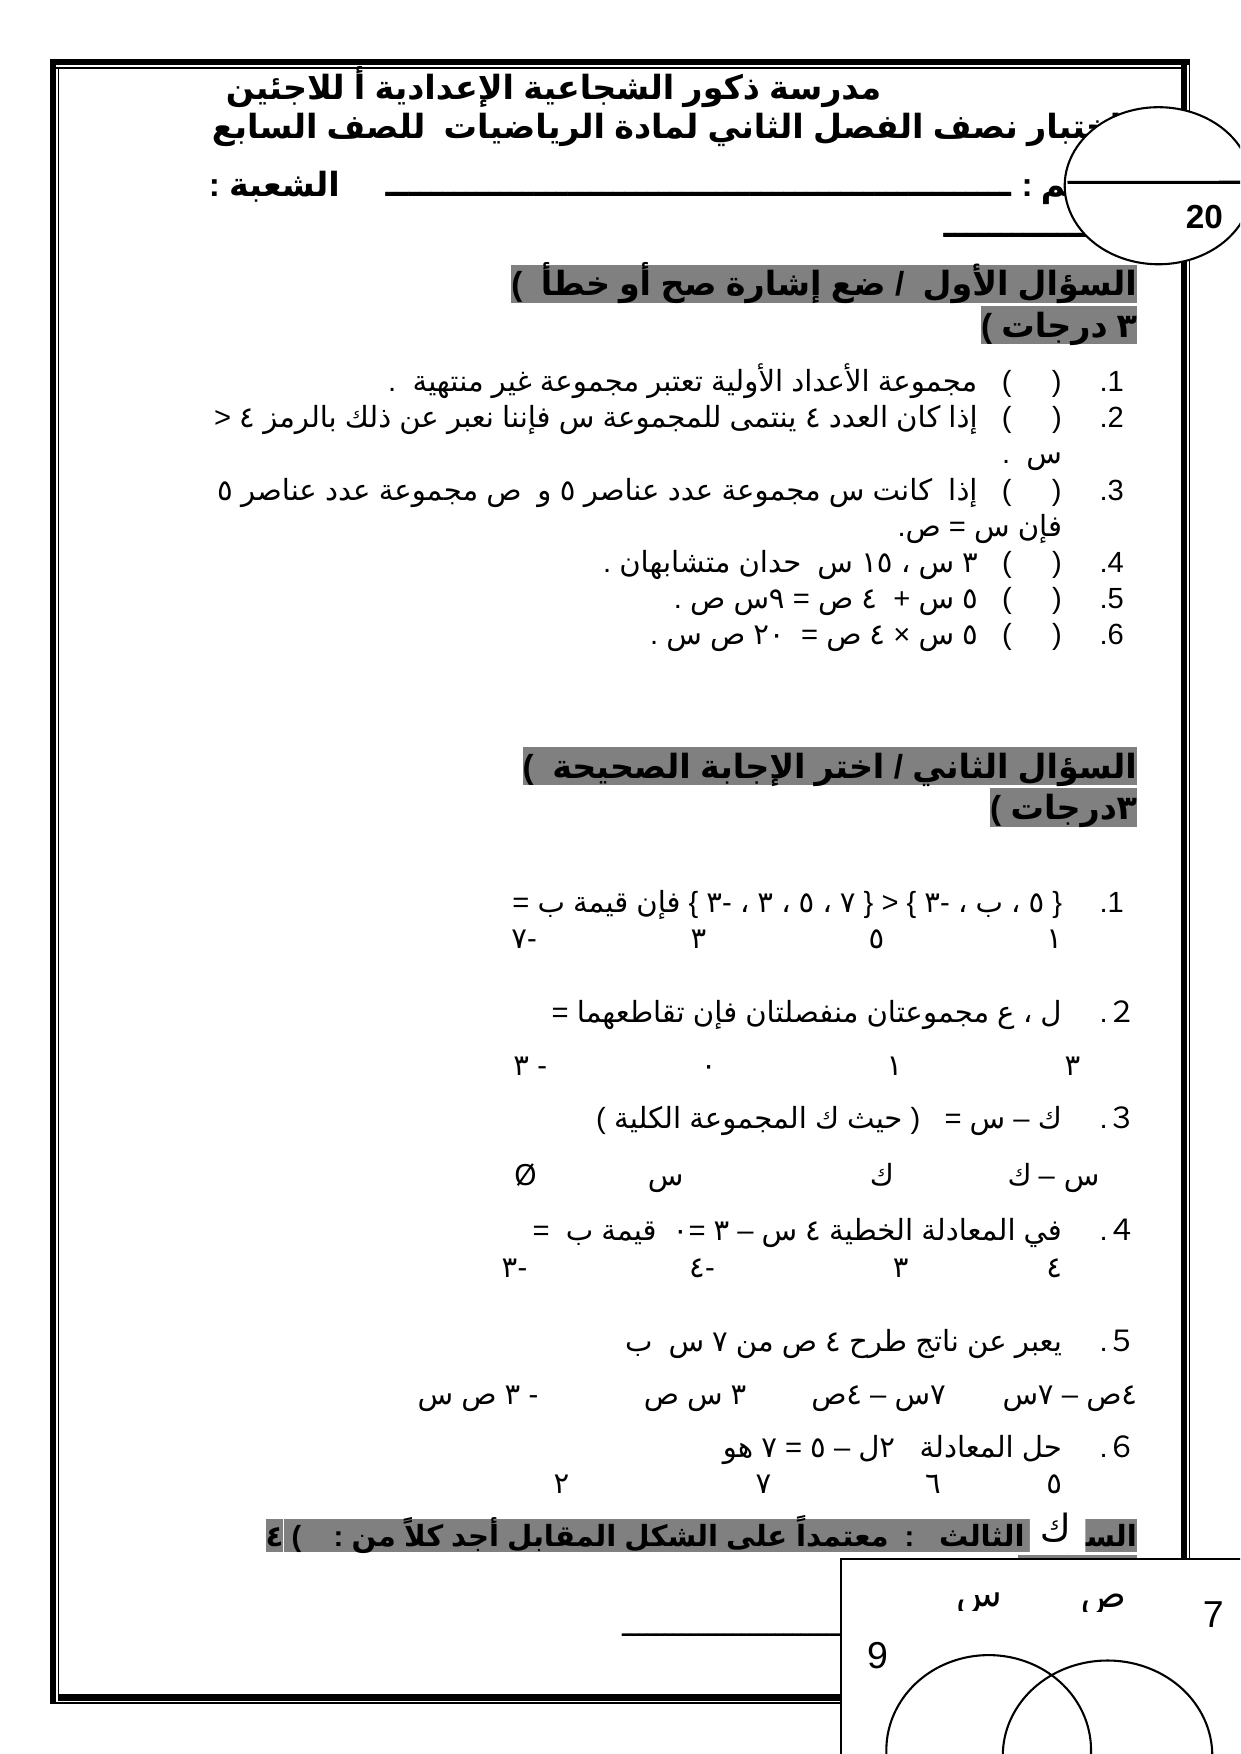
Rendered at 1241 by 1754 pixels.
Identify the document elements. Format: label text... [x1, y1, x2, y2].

list ( ) ٣ س ، ١٥ س حدان متشابهان . [187, 545, 1099, 578]
list ك – س = ( حيث ك المجموعة الكلية ) [187, 1101, 1099, 1135]
text اختبار نصف الفصل الثاني لمادة الرياضيات للصف السابع [187, 107, 1137, 145]
text س U ص = ــــــــــــــــــــــــــــــــــــــــــــ [187, 1608, 840, 1643]
list ( ) ٥ س + ٤ ص = ٩س ص . [187, 581, 1099, 614]
list ٤ ٣ -٤ -٣ [187, 1249, 1062, 1283]
text مدرسة ذكور الشجاعية الإعدادية أ للاجئين [187, 69, 1137, 107]
text السؤال الثاني / اختر الإجابة الصحيحة ) ٣درجات ) [187, 747, 1137, 827]
list ( ) مجموعة الأعداد الأولية تعتبر مجموعة غير منتهية . [187, 364, 1099, 398]
text السؤال الثالث : معتمداً على الشكل المقابل أجد كلاً من : ) ٤ درجات ) [187, 1519, 1137, 1588]
list ١ ٥ ٣ -٧ [187, 921, 1062, 954]
text ٣ ١ ٠ - ٣ [187, 1048, 1137, 1082]
list في المعادلة الخطية ٤ س – ٣ =٠ قيمة ب = [187, 1213, 1099, 1247]
list { ٥ ، ب ، -٣ } < { ٧ ، ٥ ، ٣ ، -٣ } فإن قيمة ب = [187, 885, 1099, 918]
text ٤ص – ٧س ٧س – ٤ص ٣ س ص - ٣ ص س [187, 1377, 1137, 1411]
list حل المعادلة ٢ل – ٥ = ٧ هو [187, 1430, 1099, 1463]
list ٥ ٦ ٧ ٢ [187, 1466, 1062, 1499]
list يعبر عن ناتج طرح ٤ ص من ٧ س ب [187, 1324, 1099, 1358]
list ( ) إذا كانت س مجموعة عدد عناصر ٥ و ص مجموعة عدد عناصر ٥ فإن س = ص. [187, 472, 1099, 542]
text س – ك ك س Ø [187, 1154, 1099, 1194]
list ( ) ٥ س × ٤ ص = ٢٠ ص س . [187, 617, 1099, 651]
list ( ) إذا كان العدد ٤ ينتمى للمجموعة س فإننا نعبر عن ذلك بالرمز ٤ < س . [187, 400, 1099, 470]
text السؤال الأول / ضع إشارة صح أو خطأ ) ٣ درجات ) [187, 264, 1137, 344]
text الاسم : ـــــــــــــــــــــــــــــــــــــــــــــــــــــــ الشعبة : ـــــــــــــــــ [187, 165, 1093, 245]
list ل ، ع مجموعتان منفصلتان فإن تقاطعهما = [187, 996, 1099, 1029]
